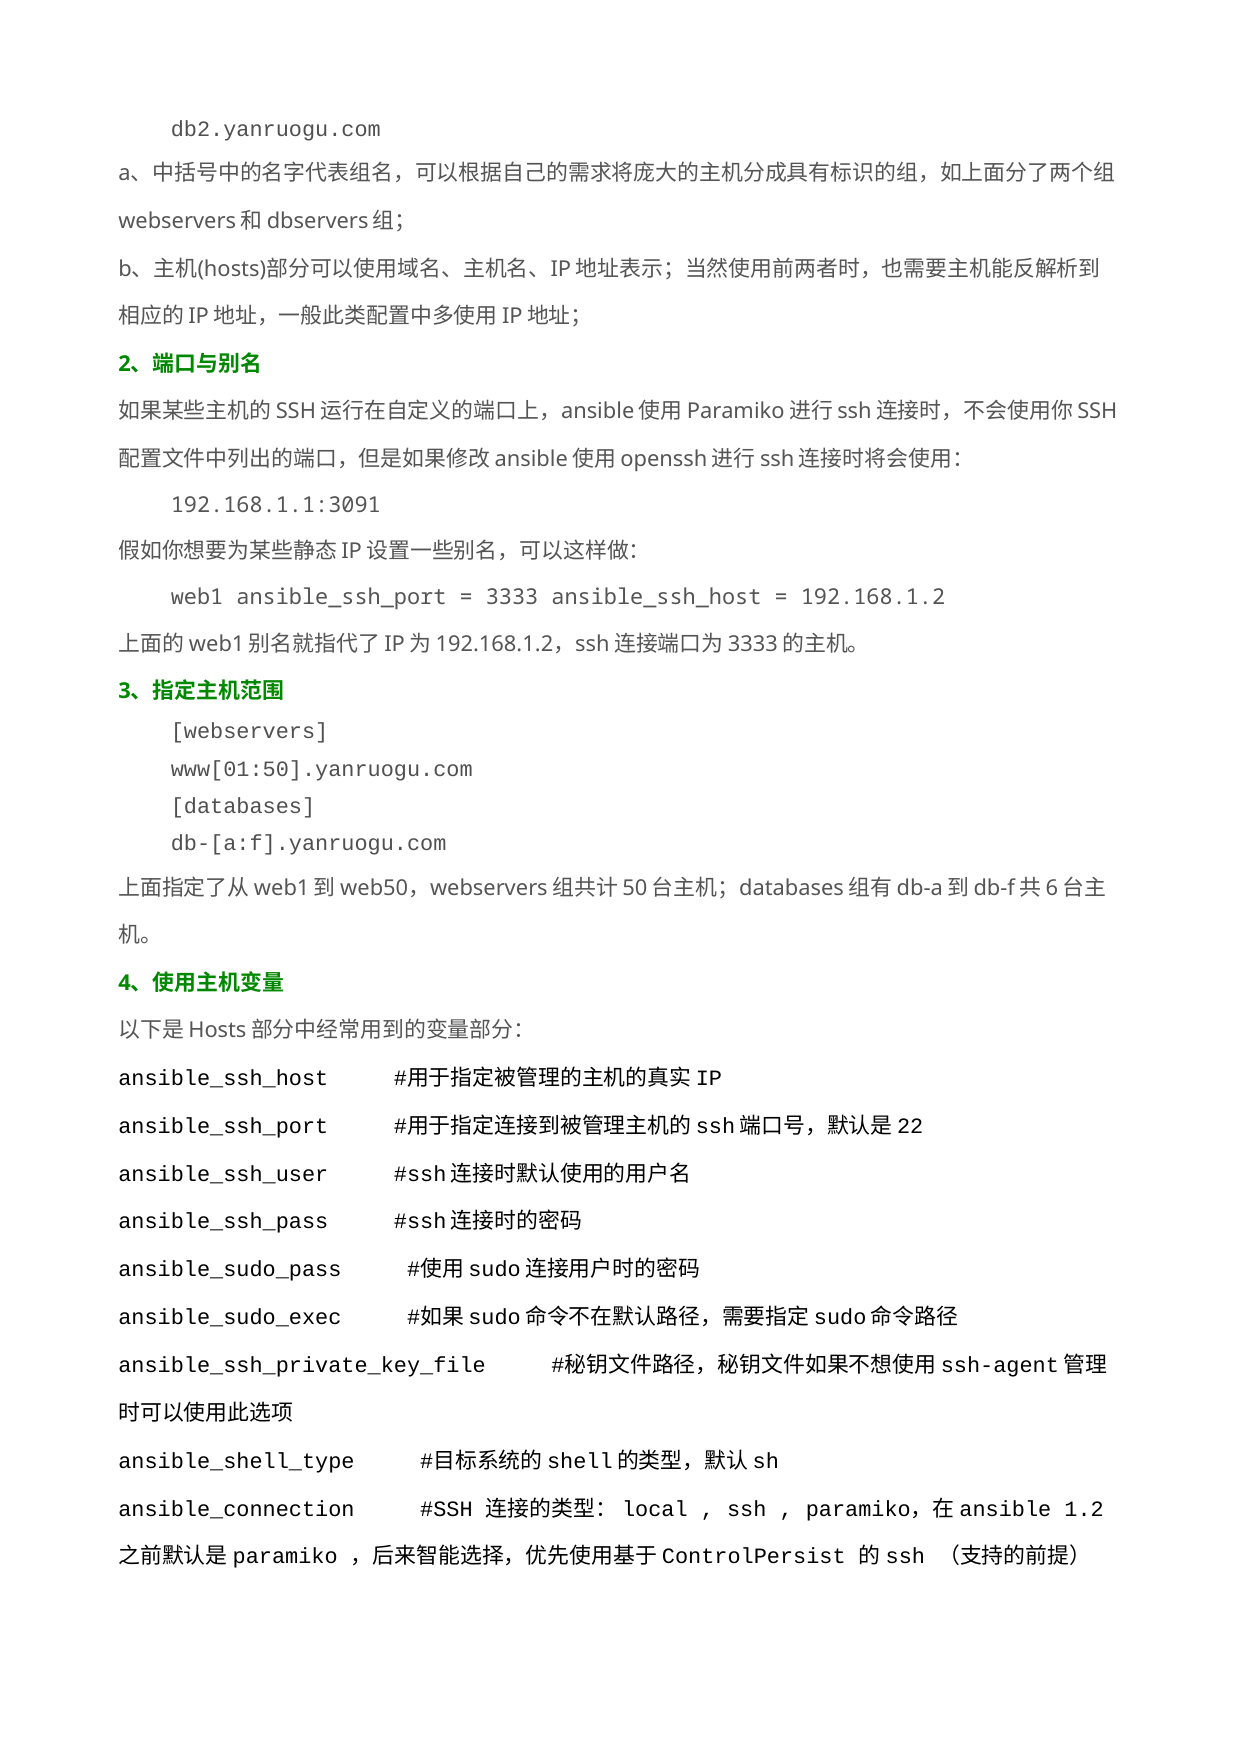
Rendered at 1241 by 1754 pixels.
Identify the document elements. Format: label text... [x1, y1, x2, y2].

text a、中括号中的名字代表组名，可以根据自己的需求将庞大的主机分成具有标识的组，如上面分了两个组webservers和dbservers组； [118, 155, 1122, 235]
text 3、指定主机范围 [118, 673, 1122, 705]
text db-[a:f].yanruogu.com [118, 832, 1122, 857]
text 2、端口与别名 [118, 346, 1122, 377]
text 上面的 web1别名就指代了IP为192.168.1.2，ssh连接端口为3333的主机。 [118, 626, 1122, 657]
text 如果某些主机的SSH运行在自定义的端口上，ansible使用Paramiko进行ssh连接时，不会使用你SSH配置文件中列出的端口，但是如果修改ansible使用openssh进行ssh连接时将会使用： [118, 393, 1122, 473]
text b、主机(hosts)部分可以使用域名、主机名、IP地址表示；当然使用前两者时，也需要主机能反解析到相应的IP地址，一般此类配置中多使用IP地址； [118, 251, 1122, 330]
text [webservers] [118, 721, 1122, 746]
text ansible_ssh_user #ssh连接时默认使用的用户名 [118, 1156, 1122, 1188]
text ansible_connection #SSH 连接的类型： local , ssh , paramiko，在 ansible 1.2 之前默认是 paramiko ，后来智能选择，优先使用基于 ControlPersist 的 ssh （支持的前提） [118, 1491, 1122, 1570]
text ansible_shell_type #目标系统的shell的类型，默认sh [118, 1443, 1122, 1474]
text ansible_ssh_private_key_file #秘钥文件路径，秘钥文件如果不想使用ssh-agent管理时可以使用此选项 [118, 1347, 1122, 1427]
text db2.yanruogu.com [118, 118, 1122, 143]
text 假如你想要为某些静态IP设置一些别名，可以这样做： [118, 533, 1122, 565]
text ansible_ssh_host #用于指定被管理的主机的真实IP [118, 1060, 1122, 1092]
text ansible_ssh_pass #ssh连接时的密码 [118, 1203, 1122, 1236]
text www[01:50].yanruogu.com [118, 758, 1122, 783]
text 以下是Hosts部分中经常用到的变量部分： [118, 1012, 1122, 1044]
text ansible_sudo_exec #如果sudo命令不在默认路径，需要指定sudo命令路径 [118, 1299, 1122, 1331]
text ansible_ssh_port #用于指定连接到被管理主机的ssh端口号，默认是22 [118, 1108, 1122, 1140]
text [databases] [118, 795, 1122, 820]
text ansible_sudo_pass #使用sudo连接用户时的密码 [118, 1251, 1122, 1283]
text 192.168.1.1:3091 [118, 488, 1122, 518]
text 4、使用主机变量 [118, 964, 1122, 996]
text 上面指定了从web1到web50，webservers组共计50台主机；databases组有db-a到db-f共6台主机。 [118, 869, 1122, 949]
text web1 ansible_ssh_port = 3333 ansible_ssh_host = 192.168.1.2 [118, 581, 1122, 611]
